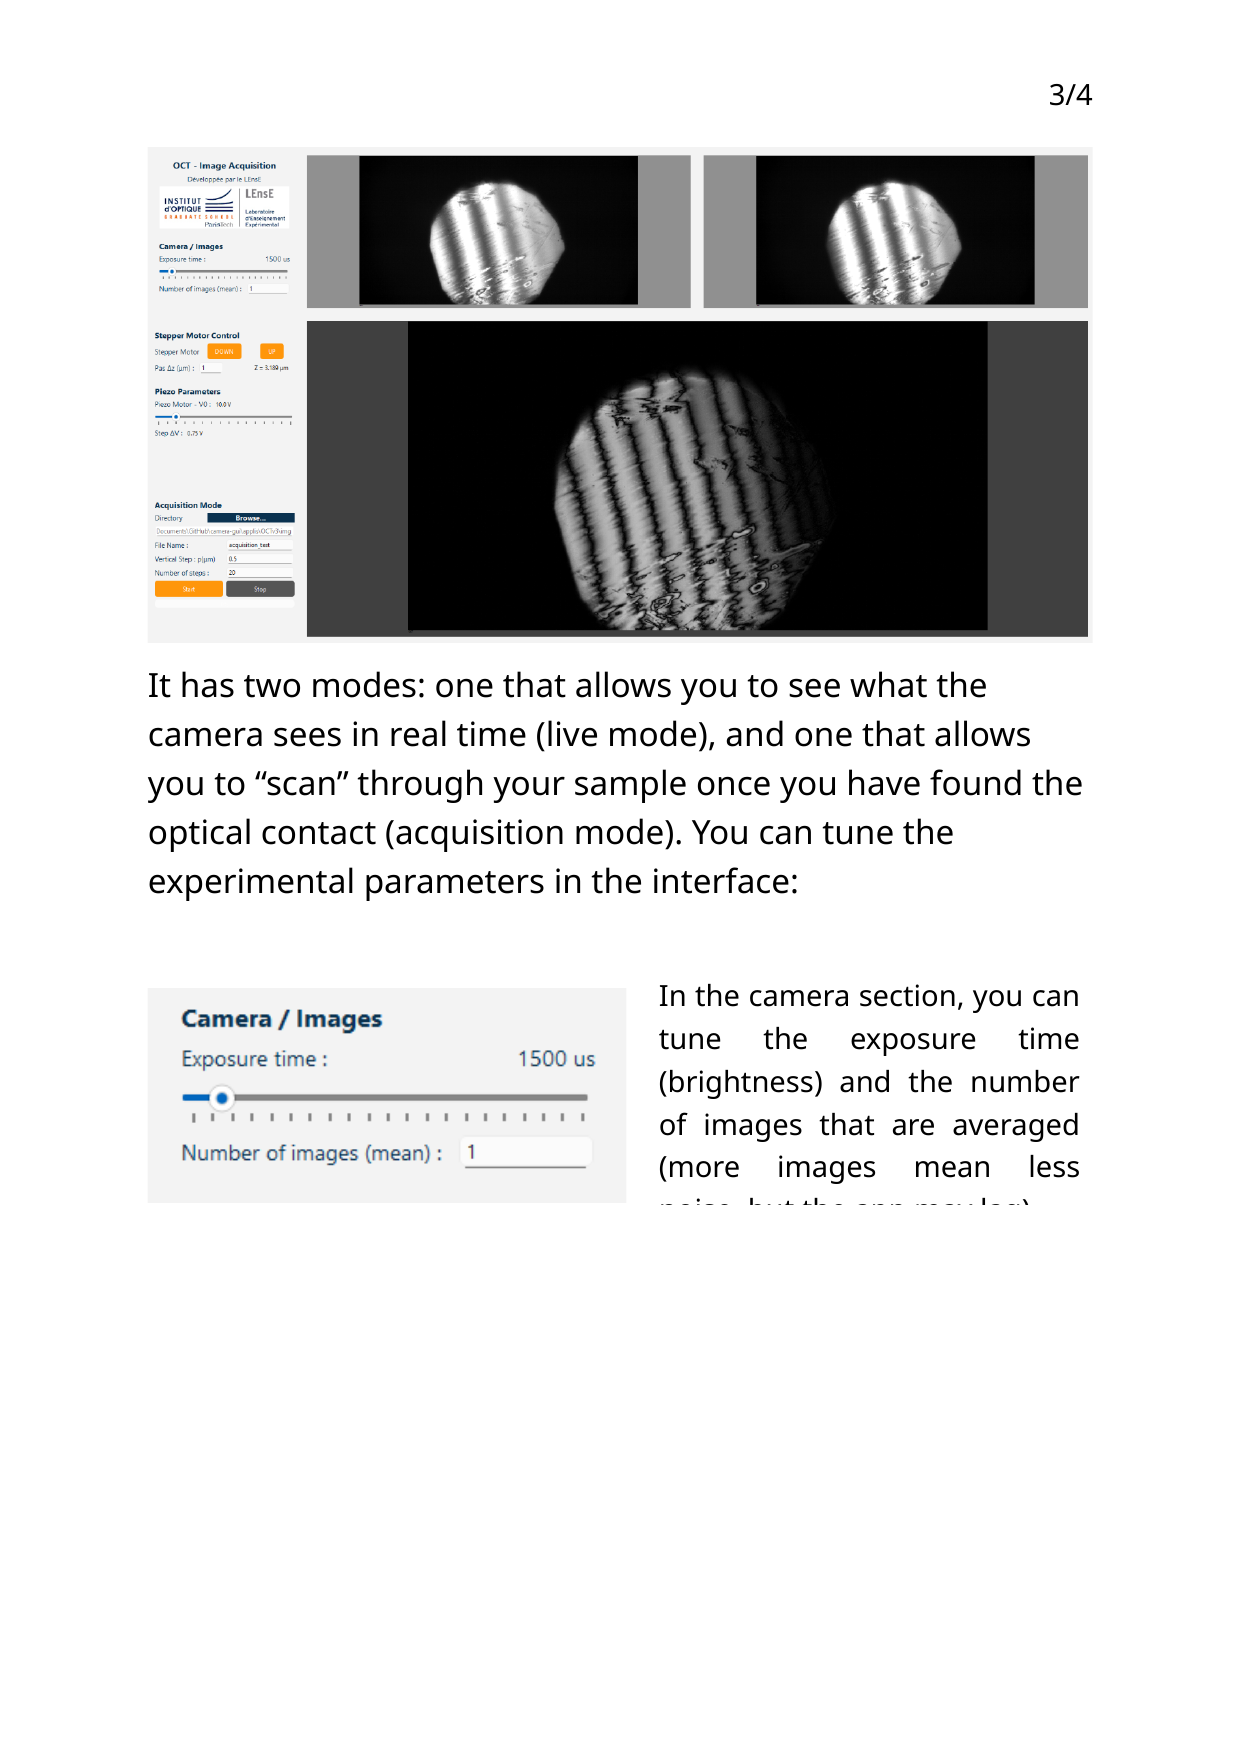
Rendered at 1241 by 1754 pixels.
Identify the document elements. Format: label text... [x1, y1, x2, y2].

picture [147, 147, 1093, 643]
picture [147, 988, 627, 1203]
text It has two modes: one that allows you to see what the camera sees in real time (live mode), and one that allows you to “scan” through your sample once you have found the optical contact (acquisition mode). You can tune the experimental parameters in the interface: [148, 662, 1093, 903]
